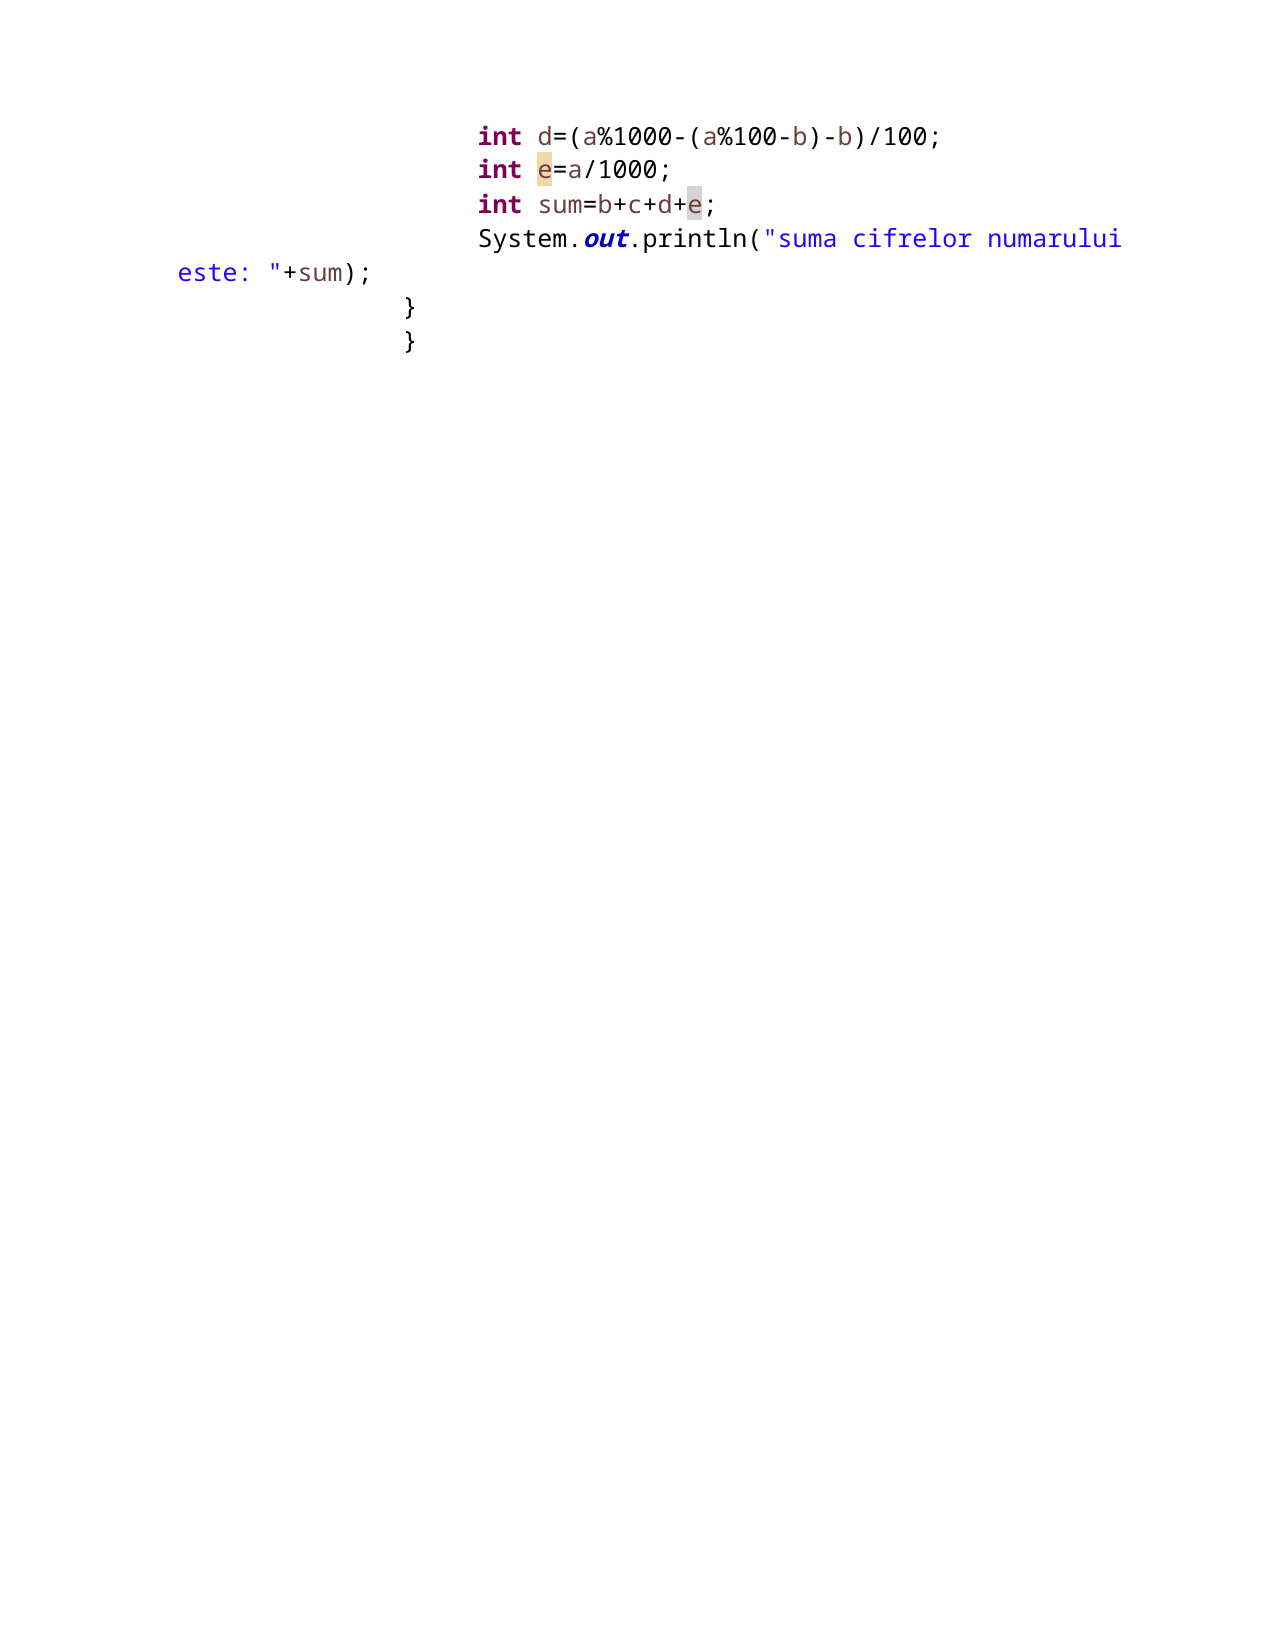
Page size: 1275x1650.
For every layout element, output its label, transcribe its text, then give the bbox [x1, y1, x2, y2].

text int e=a/1000; [552, 152, 1186, 186]
text int sum=b+c+d+e; [702, 186, 1186, 220]
text int e=a/1000; [177, 152, 537, 186]
text int d=(a%1000-(a%100-b)-b)/100; [177, 118, 1186, 152]
text System.out.println("suma cifrelor numarului este: "+sum); [177, 220, 1186, 288]
text } [177, 288, 1186, 322]
text } [177, 322, 1186, 357]
text int sum=b+c+d+e; [177, 186, 687, 220]
